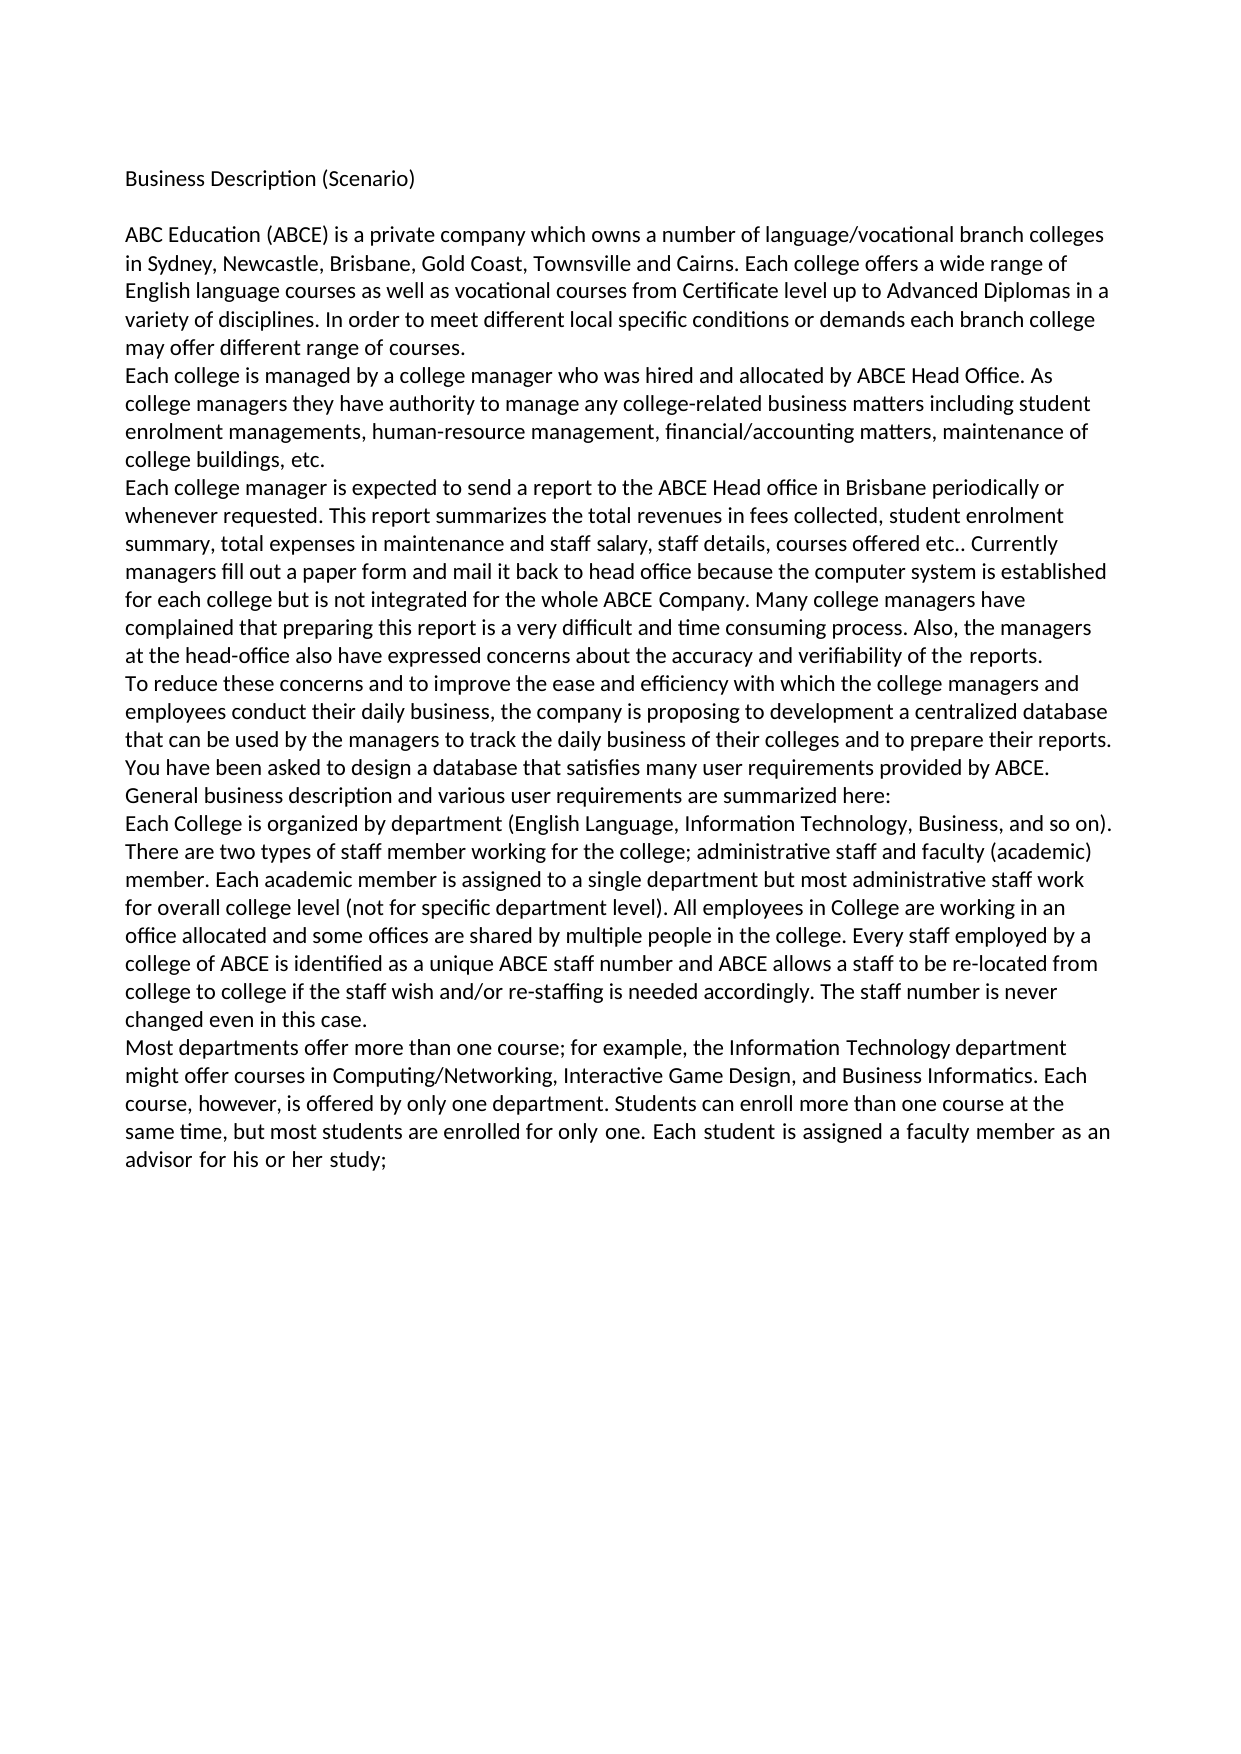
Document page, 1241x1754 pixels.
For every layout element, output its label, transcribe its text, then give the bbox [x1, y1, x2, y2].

text ABC Education (ABCE) is a private company which owns a number of language/vocational branch colleges in Sydney, Newcastle, Brisbane, Gold Coast, Townsville and Cairns. Each college offers a wide range of English language courses as well as vocational courses from Certificate level up to Advanced Diplomas in a variety of disciplines. In order to meet different local specific conditions or demands each branch college may offer different range of courses. [125, 221, 1115, 361]
text To reduce these concerns and to improve the ease and efficiency with which the college managers and employees conduct their daily business, the company is proposing to development a centralized database that can be used by the managers to track the daily business of their colleges and to prepare their reports. You have been asked to design a database that satisfies many user requirements provided by ABCE. General business description and various user requirements are summarized here: [125, 669, 1115, 809]
text Each college is managed by a college manager who was hired and allocated by ABCE Head Office. As college managers they have authority to manage any college-related business matters including student enrolment managements, human-resource management, financial/accounting matters, maintenance of college buildings, etc. [125, 361, 1115, 473]
text Each College is organized by department (English Language, Information Technology, Business, and so on). There are two types of staff member working for the college; administrative staff and faculty (academic) member. Each academic member is assigned to a single department but most administrative staff work for overall college level (not for specific department level). All employees in College are working in an office allocated and some offices are shared by multiple people in the college. Every staff employed by a college of ABCE is identified as a unique ABCE staff number and ABCE allows a staff to be re-located from college to college if the staff wish and/or re-staffing is needed accordingly. The staff number is never changed even in this case. [125, 809, 1115, 1033]
text Each college manager is expected to send a report to the ABCE Head office in Brisbane periodically or whenever requested. This report summarizes the total revenues in fees collected, student enrolment summary, total expenses in maintenance and staff salary, staff details, courses offered etc.. Currently managers fill out a paper form and mail it back to head office because the computer system is established for each college but is not integrated for the whole ABCE Company. Many college managers have complained that preparing this report is a very difficult and time consuming process. Also, the managers at the head-office also have expressed concerns about the accuracy and verifiability of the reports. [125, 473, 1115, 669]
text Most departments offer more than one course; for example, the Information Technology department might offer courses in Computing/Networking, Interactive Game Design, and Business Informatics. Each course, however, is offered by only one department. Students can enroll more than one course at the same time, but most students are enrolled for only one. Each student is assigned a faculty member as an advisor for his or her study; [125, 1033, 1115, 1173]
text Business Description (Scenario) [125, 164, 1115, 193]
